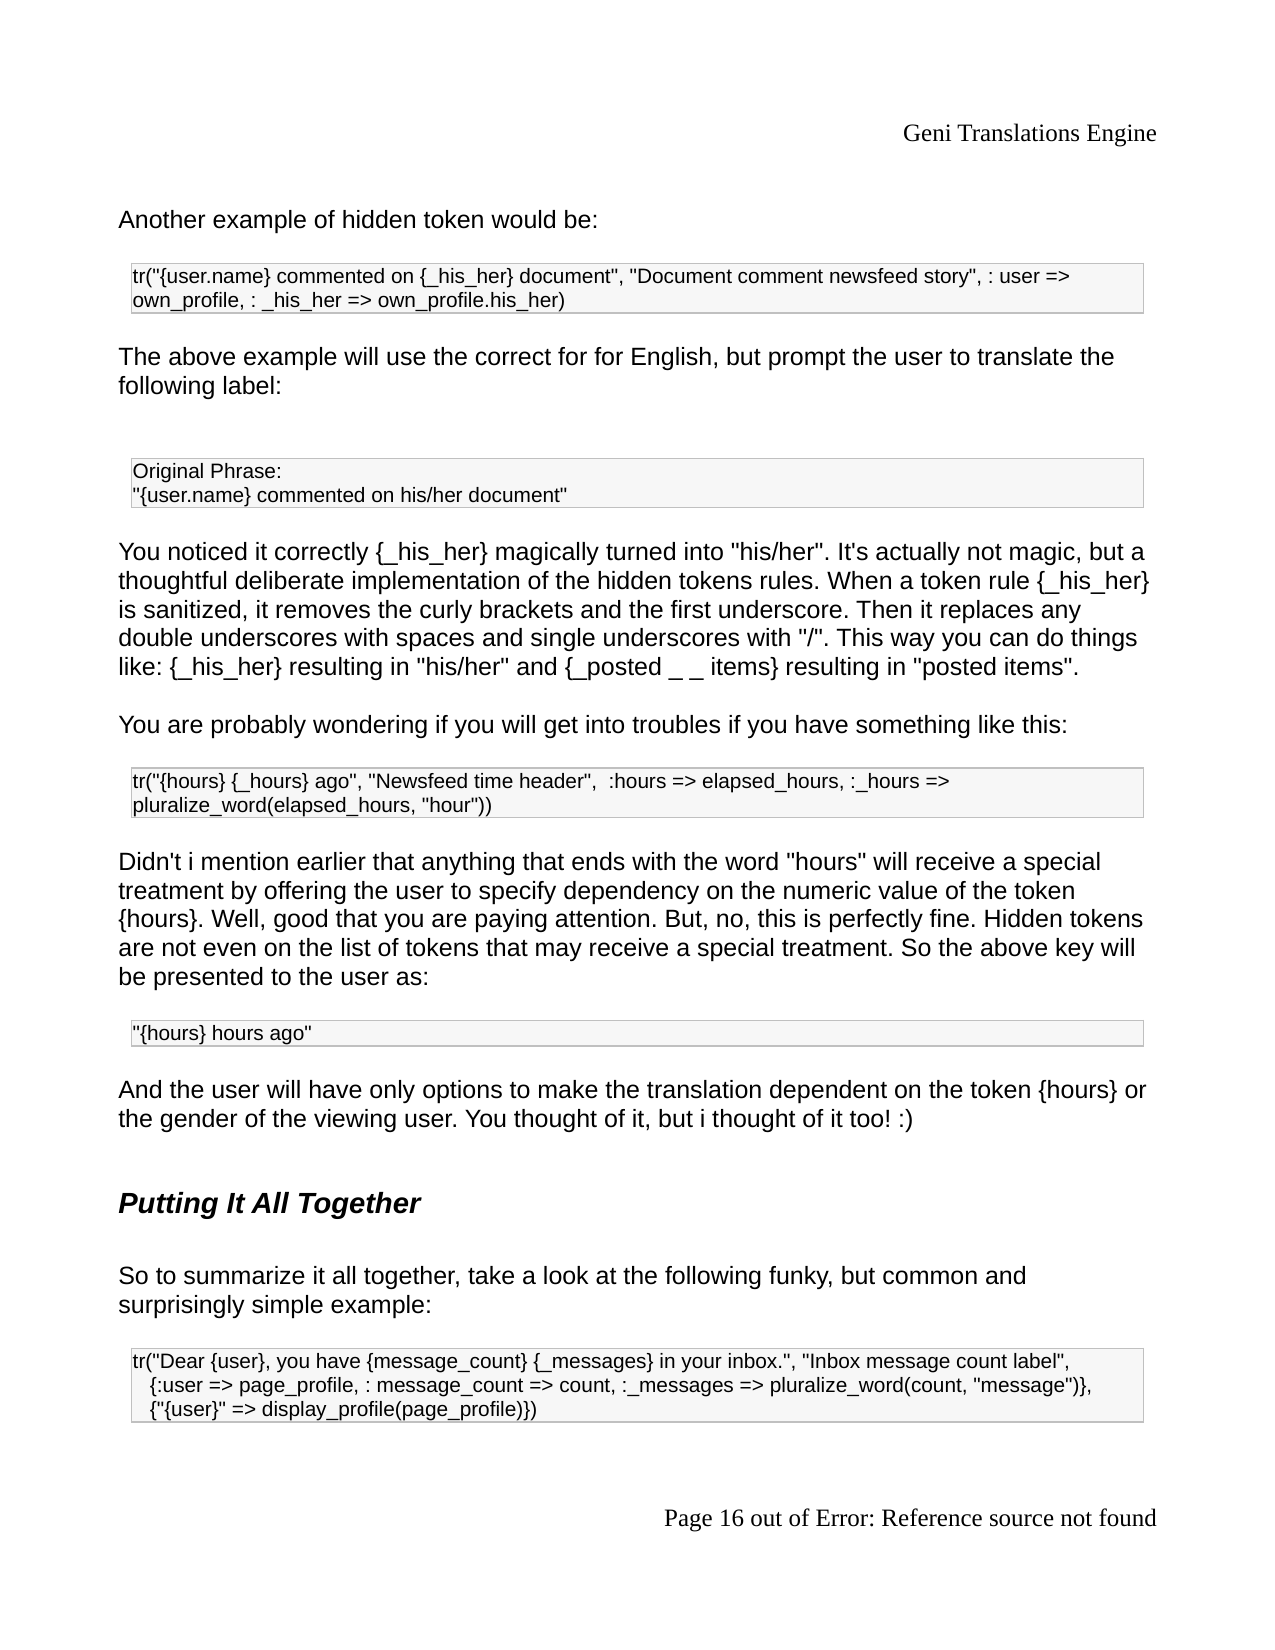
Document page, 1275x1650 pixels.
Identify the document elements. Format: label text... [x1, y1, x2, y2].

table_header tr("Dear {user}, you have {message_count} {_messages} in your inbox.", "Inbox message count label", {:user => page_profile, : message_count => count, :_messages => pluralize_word(count, "message")}, {"{user}" => display_profile(page_profile)}) [132, 1349, 1143, 1421]
text You are probably wondering if you will get into troubles if you have something like this: [118, 710, 1157, 738]
text The above example will use the correct for for English, but prompt the user to translate the following label: [118, 342, 1157, 400]
text Another example of hidden token would be: [118, 205, 1157, 234]
table_header tr("{user.name} commented on {_his_her} document", "Document comment newsfeed story", : user => own_profile, : _his_her => own_profile.his_her) [132, 264, 1143, 312]
subtitle Putting It All Together [118, 1187, 1157, 1220]
table_header tr("{hours} {_hours} ago", "Newsfeed time header", :hours => elapsed_hours, :_hours => pluralize_word(elapsed_hours, "hour")) [132, 769, 1143, 817]
text So to summarize it all together, take a look at the following funky, but common and surprisingly simple example: [118, 1261, 1157, 1319]
table_header Original Phrase: "{user.name} commented on his/her document" [132, 459, 1143, 507]
table_header "{hours} hours ago" [132, 1021, 1143, 1045]
text Didn't i mention earlier that anything that ends with the word "hours" will receive a special treatment by offering the user to specify dependency on the numeric value of the token {hours}. Well, good that you are paying attention. But, no, this is perfectly fine. Hidden tokens are not even on the list of tokens that may receive a special treatment. So the above key will be presented to the user as: [118, 847, 1157, 991]
text You noticed it correctly {_his_her} magically turned into "his/her". It's actually not magic, but a thoughtful deliberate implementation of the hidden tokens rules. When a token rule {_his_her} is sanitized, it removes the curly brackets and the first underscore. Then it replaces any double underscores with spaces and single underscores with "/". This way you can do things like: {_his_her} resulting in "his/her" and {_posted _ _ items} resulting in "posted items". [118, 537, 1157, 681]
text And the user will have only options to make the translation dependent on the token {hours} or the gender of the viewing user. You thought of it, but i thought of it too! :) [118, 1075, 1157, 1133]
